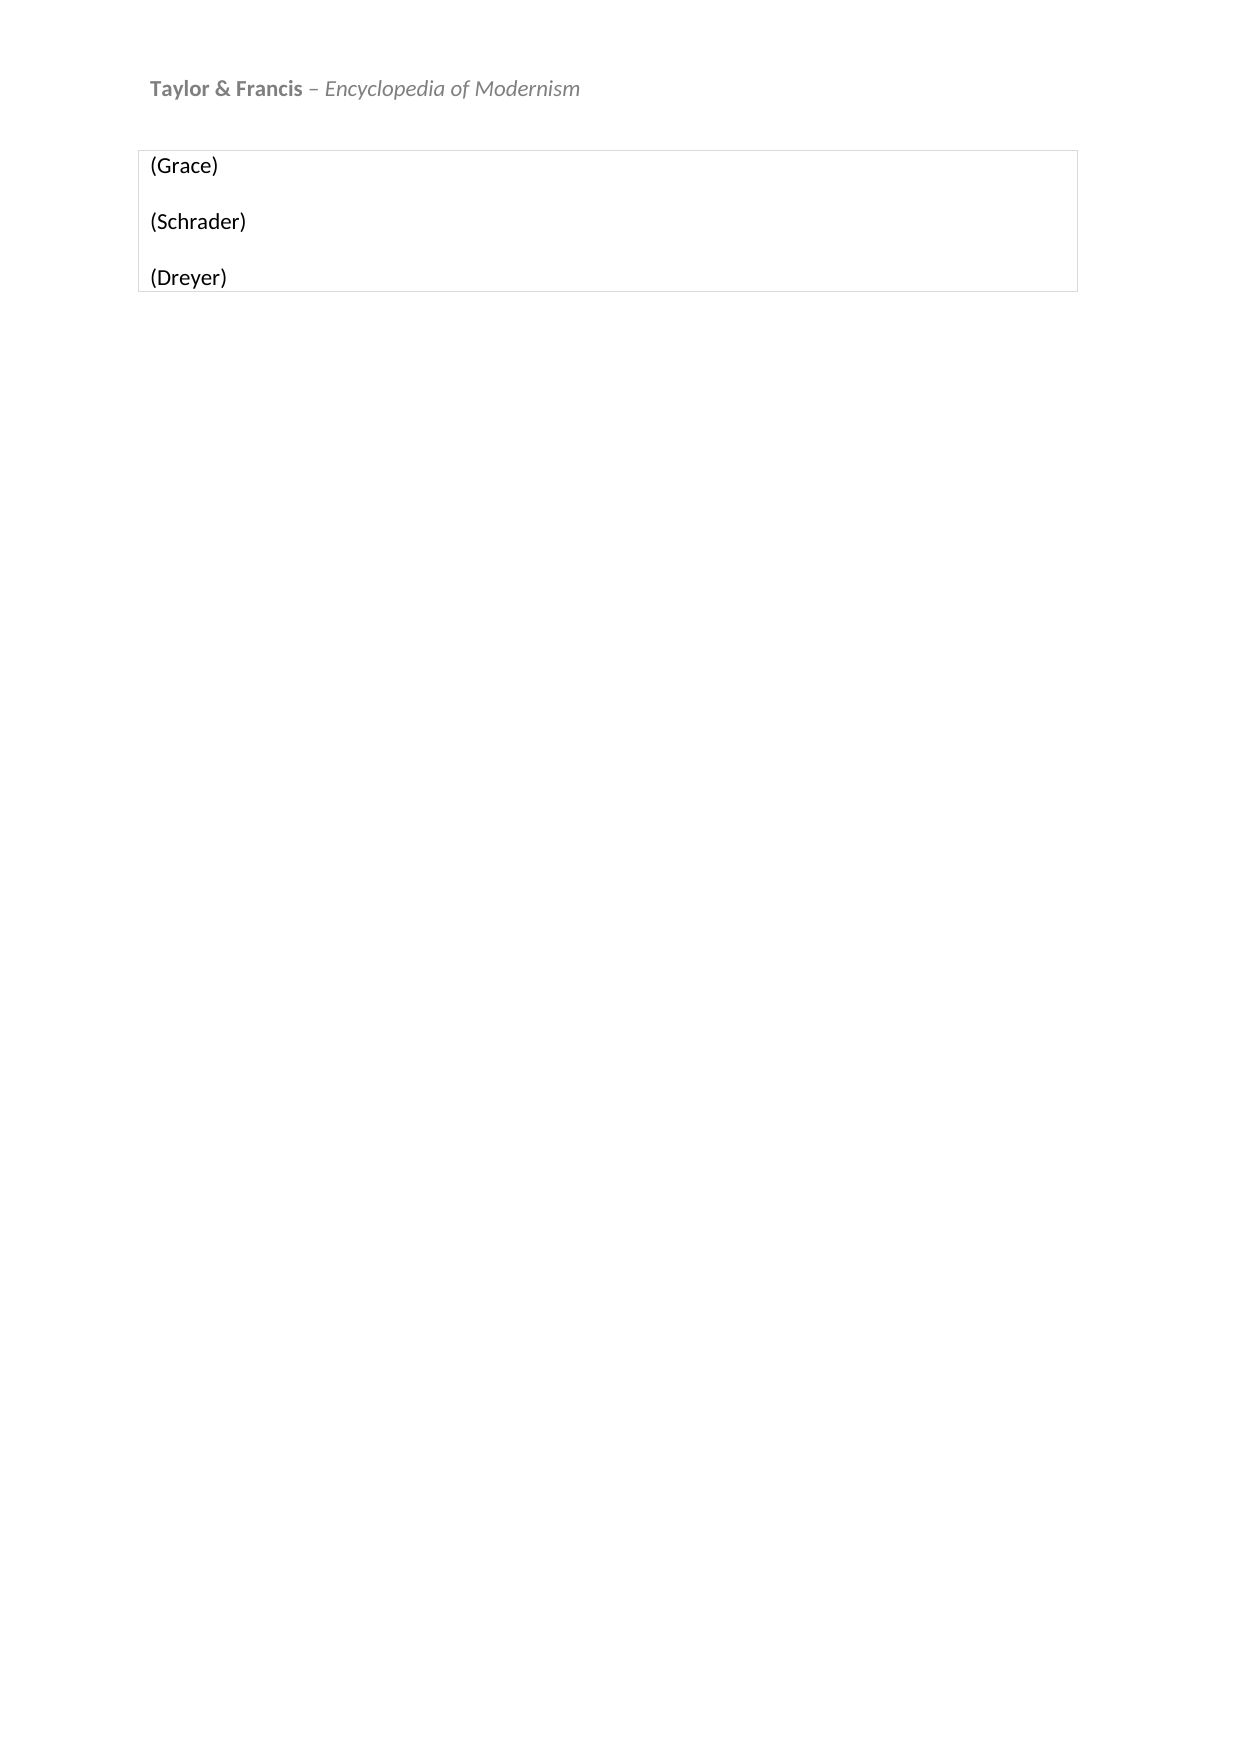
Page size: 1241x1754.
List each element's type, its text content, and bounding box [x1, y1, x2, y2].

table_cell Further reading: [139, 151, 1077, 291]
